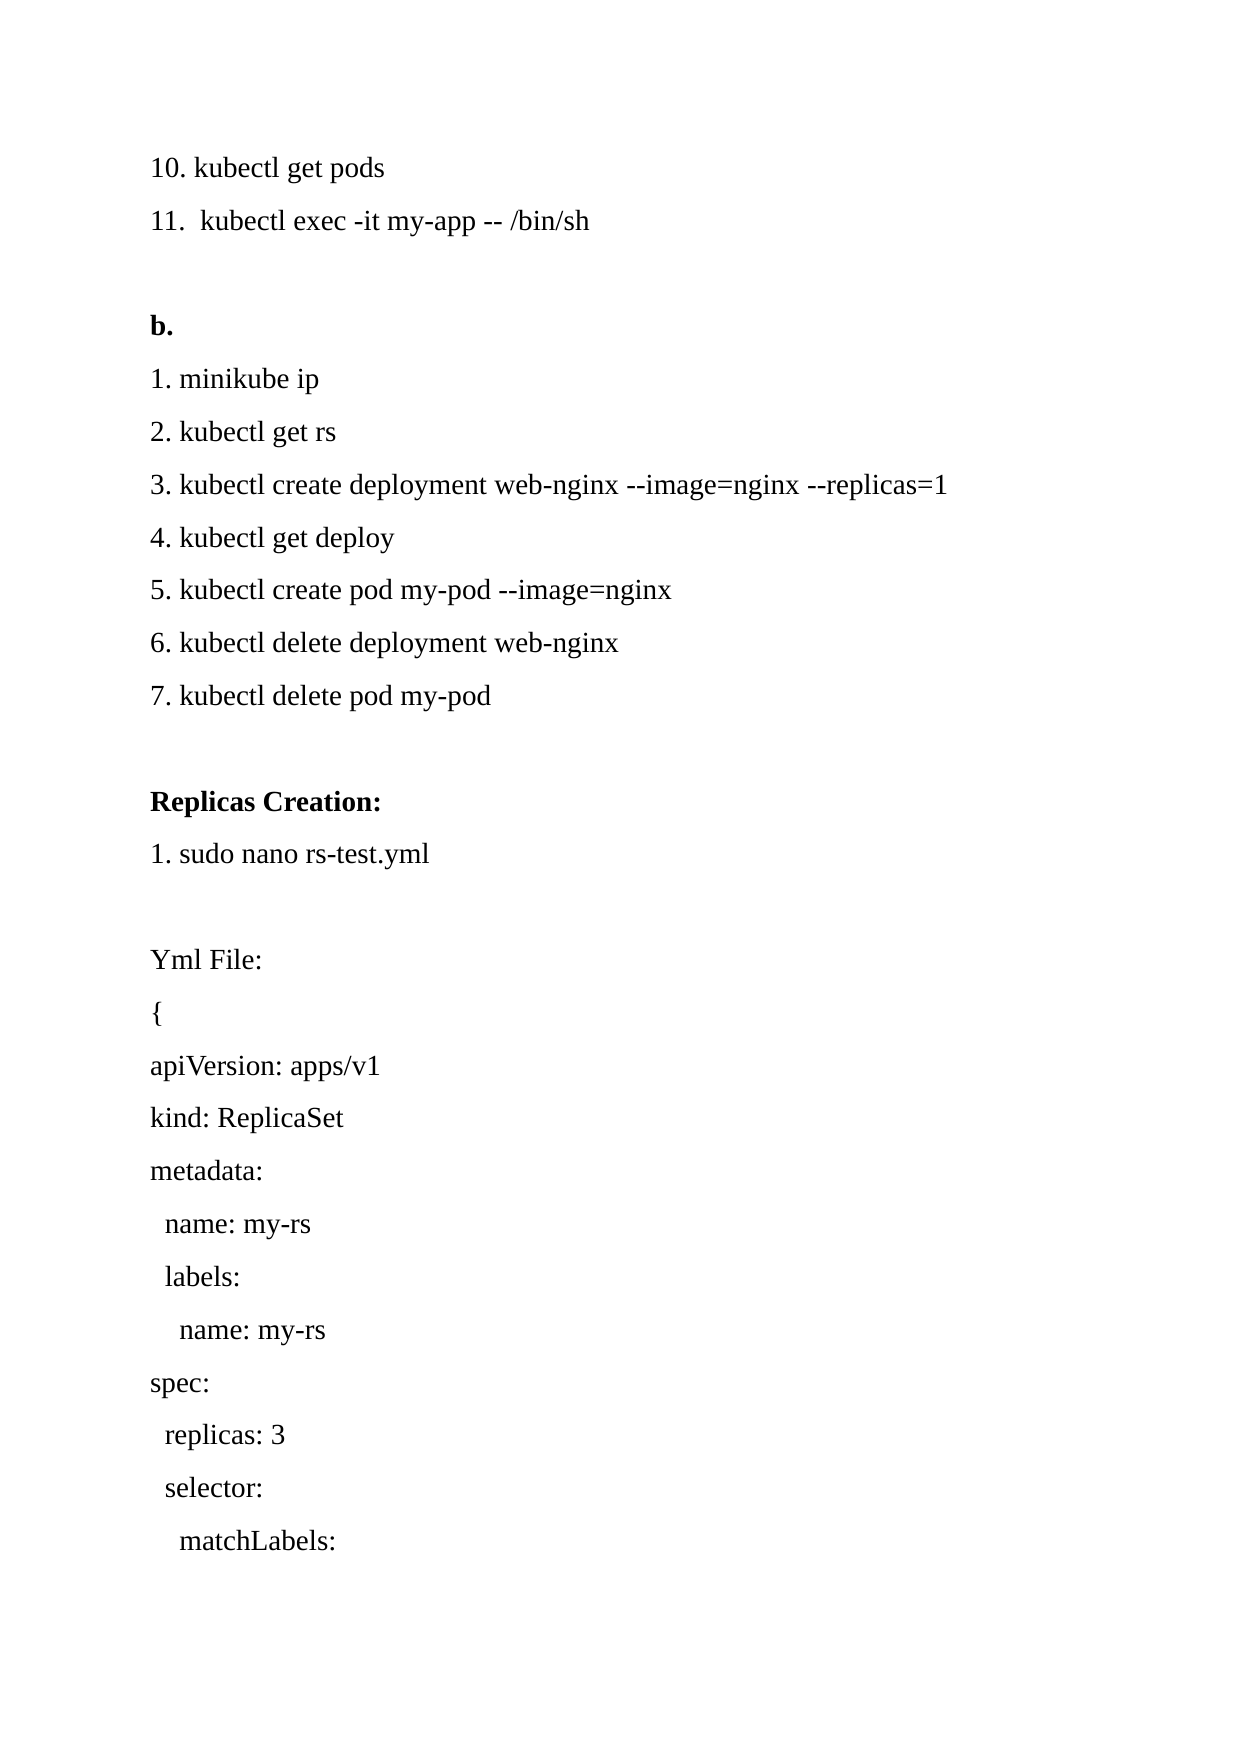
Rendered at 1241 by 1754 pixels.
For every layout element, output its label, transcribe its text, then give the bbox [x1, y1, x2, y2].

text spec: [150, 1365, 1090, 1398]
text 1. sudo nano rs-test.yml [150, 837, 1090, 870]
text metadata: [150, 1153, 1090, 1187]
text apiVersion: apps/v1 [150, 1048, 1090, 1081]
text 3. kubectl create deployment web-nginx --image=nginx --replicas=1 [150, 467, 1090, 500]
text matchLabels: [150, 1523, 1090, 1557]
text 6. kubectl delete deployment web-nginx [150, 625, 1090, 659]
text { [150, 995, 1090, 1028]
text 4. kubectl get deploy [150, 520, 1090, 553]
text 11. kubectl exec -it my-app -- /bin/sh [150, 203, 1090, 236]
text Replicas Creation: [150, 784, 1090, 817]
text name: my-rs [150, 1312, 1090, 1345]
text 10. kubectl get pods [150, 150, 1090, 183]
text Yml File: [150, 942, 1090, 976]
text 2. kubectl get rs [150, 414, 1090, 448]
text selector: [150, 1470, 1090, 1504]
text name: my-rs [150, 1206, 1090, 1240]
text 5. kubectl create pod my-pod --image=nginx [150, 572, 1090, 606]
text kind: ReplicaSet [150, 1101, 1090, 1134]
text 1. minikube ip [150, 361, 1090, 395]
text 7. kubectl delete pod my-pod [150, 678, 1090, 712]
text replicas: 3 [150, 1417, 1090, 1451]
text labels: [150, 1259, 1090, 1293]
text b. [150, 308, 1090, 342]
